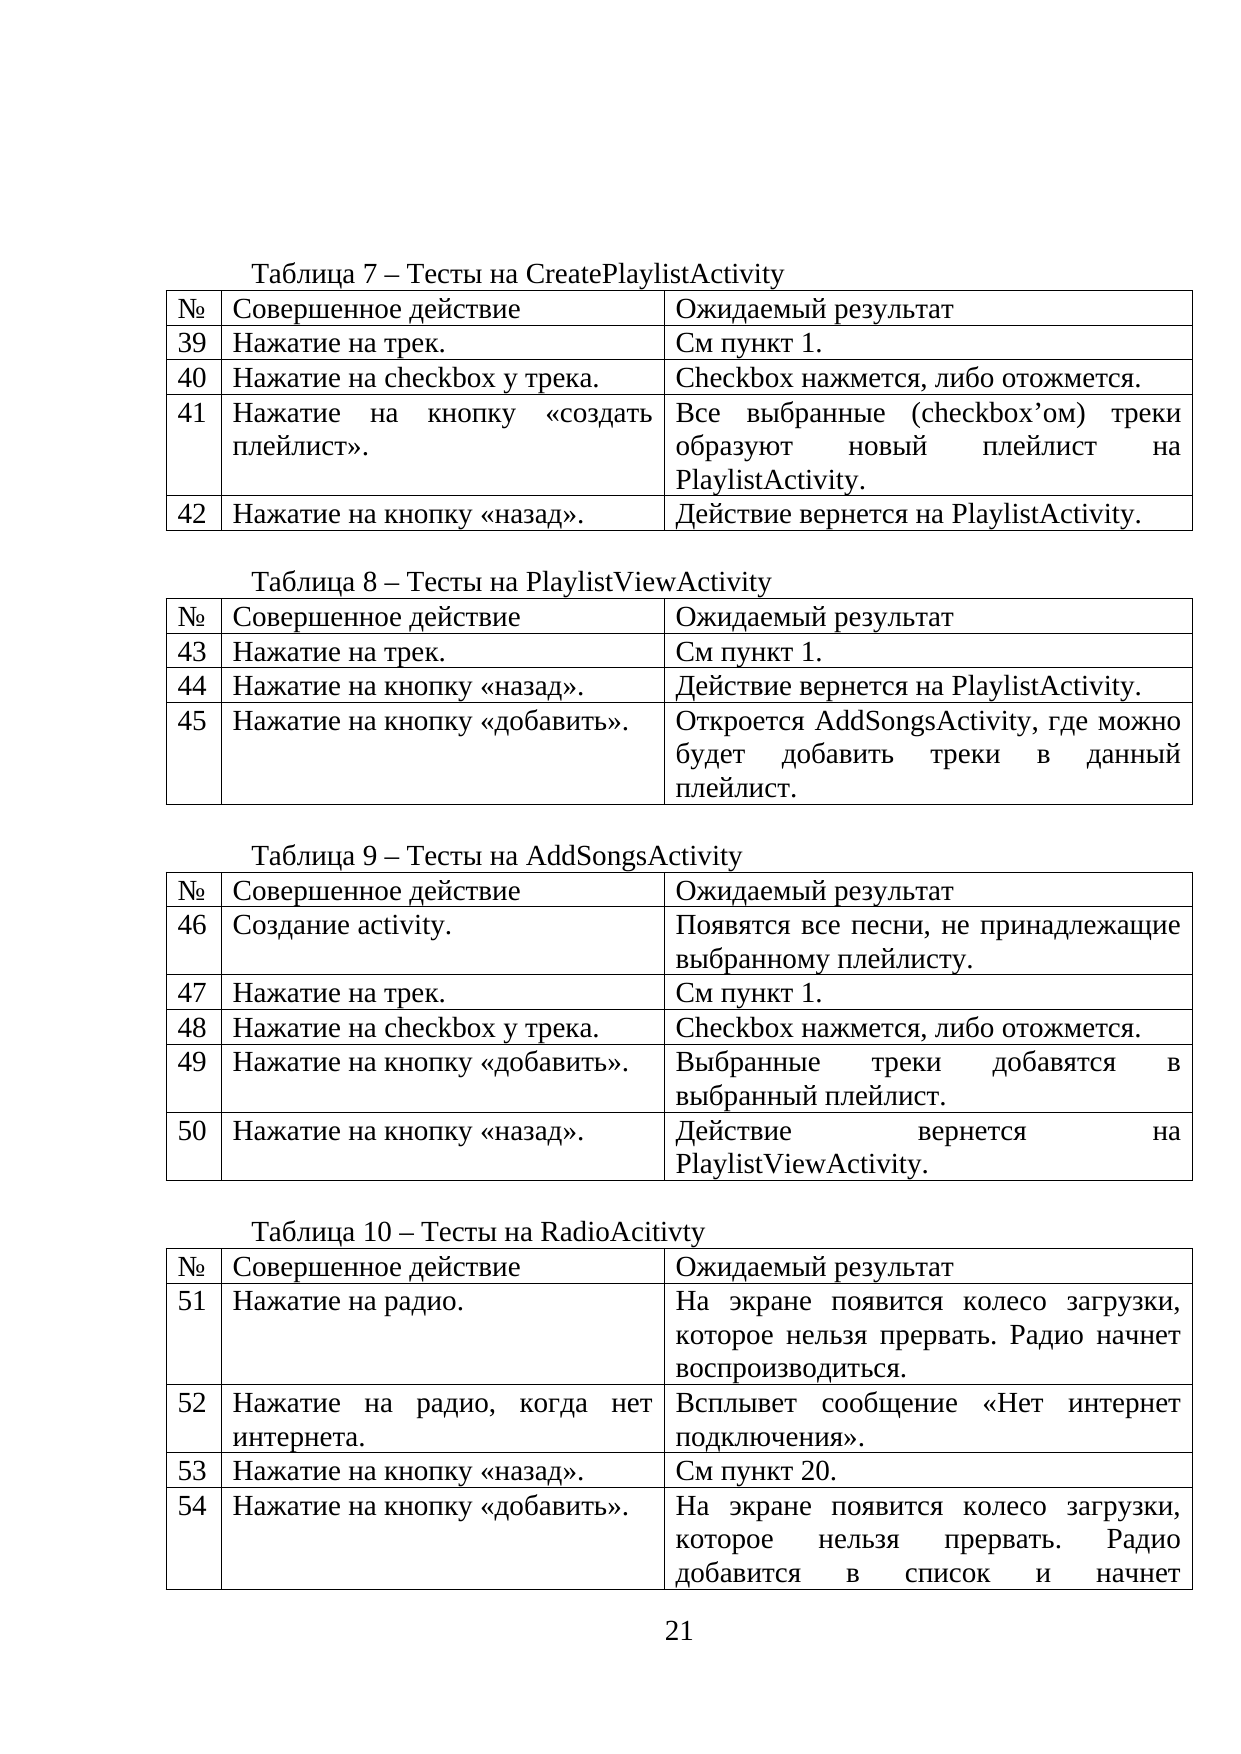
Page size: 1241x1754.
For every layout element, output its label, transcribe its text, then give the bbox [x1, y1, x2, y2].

table_header Ожидаемый результат [665, 291, 1192, 324]
table_cell Всплывет сообщение «Нет интернет подключения». [665, 1385, 1192, 1452]
table_header Ожидаемый результат [665, 873, 1192, 906]
table_cell 48 [167, 1010, 221, 1043]
table_cell 42 [167, 496, 221, 530]
table_cell Появятся все песни, не принадлежащие выбранному плейлисту. [665, 907, 1192, 974]
table_cell Нажатие на радио. [222, 1284, 664, 1384]
table_cell Нажатие на кнопку «добавить». [222, 1045, 664, 1112]
table_cell 53 [167, 1453, 221, 1487]
table_header № [167, 291, 221, 324]
table_cell Нажатие на трек. [222, 634, 664, 667]
table_cell 44 [167, 668, 221, 702]
table_cell Checkbox нажмется, либо отожмется. [665, 1010, 1192, 1043]
table_cell Нажатие на трек. [222, 326, 664, 359]
table_header № [167, 599, 221, 633]
text Таблица 10 – Тесты на RadioAcitivty [177, 1214, 1181, 1248]
table_cell 47 [167, 975, 221, 1009]
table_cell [665, 1488, 1192, 1588]
table_cell Откроется AddSongsActivity, где можно будет добавить треки в данный плейлист. [665, 703, 1192, 803]
table_header Ожидаемый результат [665, 599, 1192, 633]
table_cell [222, 1488, 664, 1588]
table_cell 51 [167, 1284, 221, 1384]
table_header № [167, 873, 221, 906]
table_cell 50 [167, 1113, 221, 1180]
text Таблица 7 – Тесты на CreatePlaylistActivity [177, 256, 1181, 290]
table_cell Нажатие на checkbox у трека. [222, 360, 664, 394]
table_cell См пункт 20. [665, 1453, 1192, 1487]
table_cell На экране появится колесо загрузки, которое нельзя прервать. Радио начнет воспроизводиться. [665, 1284, 1192, 1384]
table_cell Действие вернется на PlaylistActivity. [665, 496, 1192, 530]
table_cell Действие вернется на PlaylistViewActivity. [665, 1113, 1192, 1180]
table_cell 45 [167, 703, 221, 803]
table_cell 40 [167, 360, 221, 394]
table_cell Нажатие на радио, когда нет интернета. [222, 1385, 664, 1452]
table_header № [167, 1249, 221, 1282]
table_cell Нажатие на кнопку «назад». [222, 668, 664, 702]
table_cell Нажатие на кнопку «назад». [222, 496, 664, 530]
table_cell 43 [167, 634, 221, 667]
table_cell Создание activity. [222, 907, 664, 974]
table_cell Все выбранные (checkbox’ом) треки образуют новый плейлист на PlaylistActivity. [665, 395, 1192, 495]
table_cell 49 [167, 1045, 221, 1112]
table_header Совершенное действие [222, 1249, 664, 1282]
table_header Совершенное действие [222, 599, 664, 633]
table_header Совершенное действие [222, 873, 664, 906]
table_cell 46 [167, 907, 221, 974]
table_cell Нажатие на кнопку «добавить». [222, 703, 664, 803]
table_cell Нажатие на трек. [222, 975, 664, 1009]
table_cell Нажатие на кнопку «назад». [222, 1113, 664, 1180]
table_cell Нажатие на кнопку «назад». [222, 1453, 664, 1487]
text Таблица 8 – Тесты на PlaylistViewActivity [177, 564, 1181, 598]
table_cell См пункт 1. [665, 975, 1192, 1009]
table_cell 41 [167, 395, 221, 495]
table_cell Нажатие на checkbox у трека. [222, 1010, 664, 1043]
table_cell Выбранные треки добавятся в выбранный плейлист. [665, 1045, 1192, 1112]
table_cell 39 [167, 326, 221, 359]
table_cell 54 [167, 1488, 221, 1588]
table_cell См пункт 1. [665, 634, 1192, 667]
table_cell Нажатие на кнопку «создать плейлист». [222, 395, 664, 495]
table_header Ожидаемый результат [665, 1249, 1192, 1282]
table_cell Действие вернется на PlaylistActivity. [665, 668, 1192, 702]
table_cell См пункт 1. [665, 326, 1192, 359]
text Таблица 9 – Тесты на AddSongsActivity [177, 838, 1181, 872]
table_header Совершенное действие [222, 291, 664, 324]
table_cell Checkbox нажмется, либо отожмется. [665, 360, 1192, 394]
table_cell 52 [167, 1385, 221, 1452]
